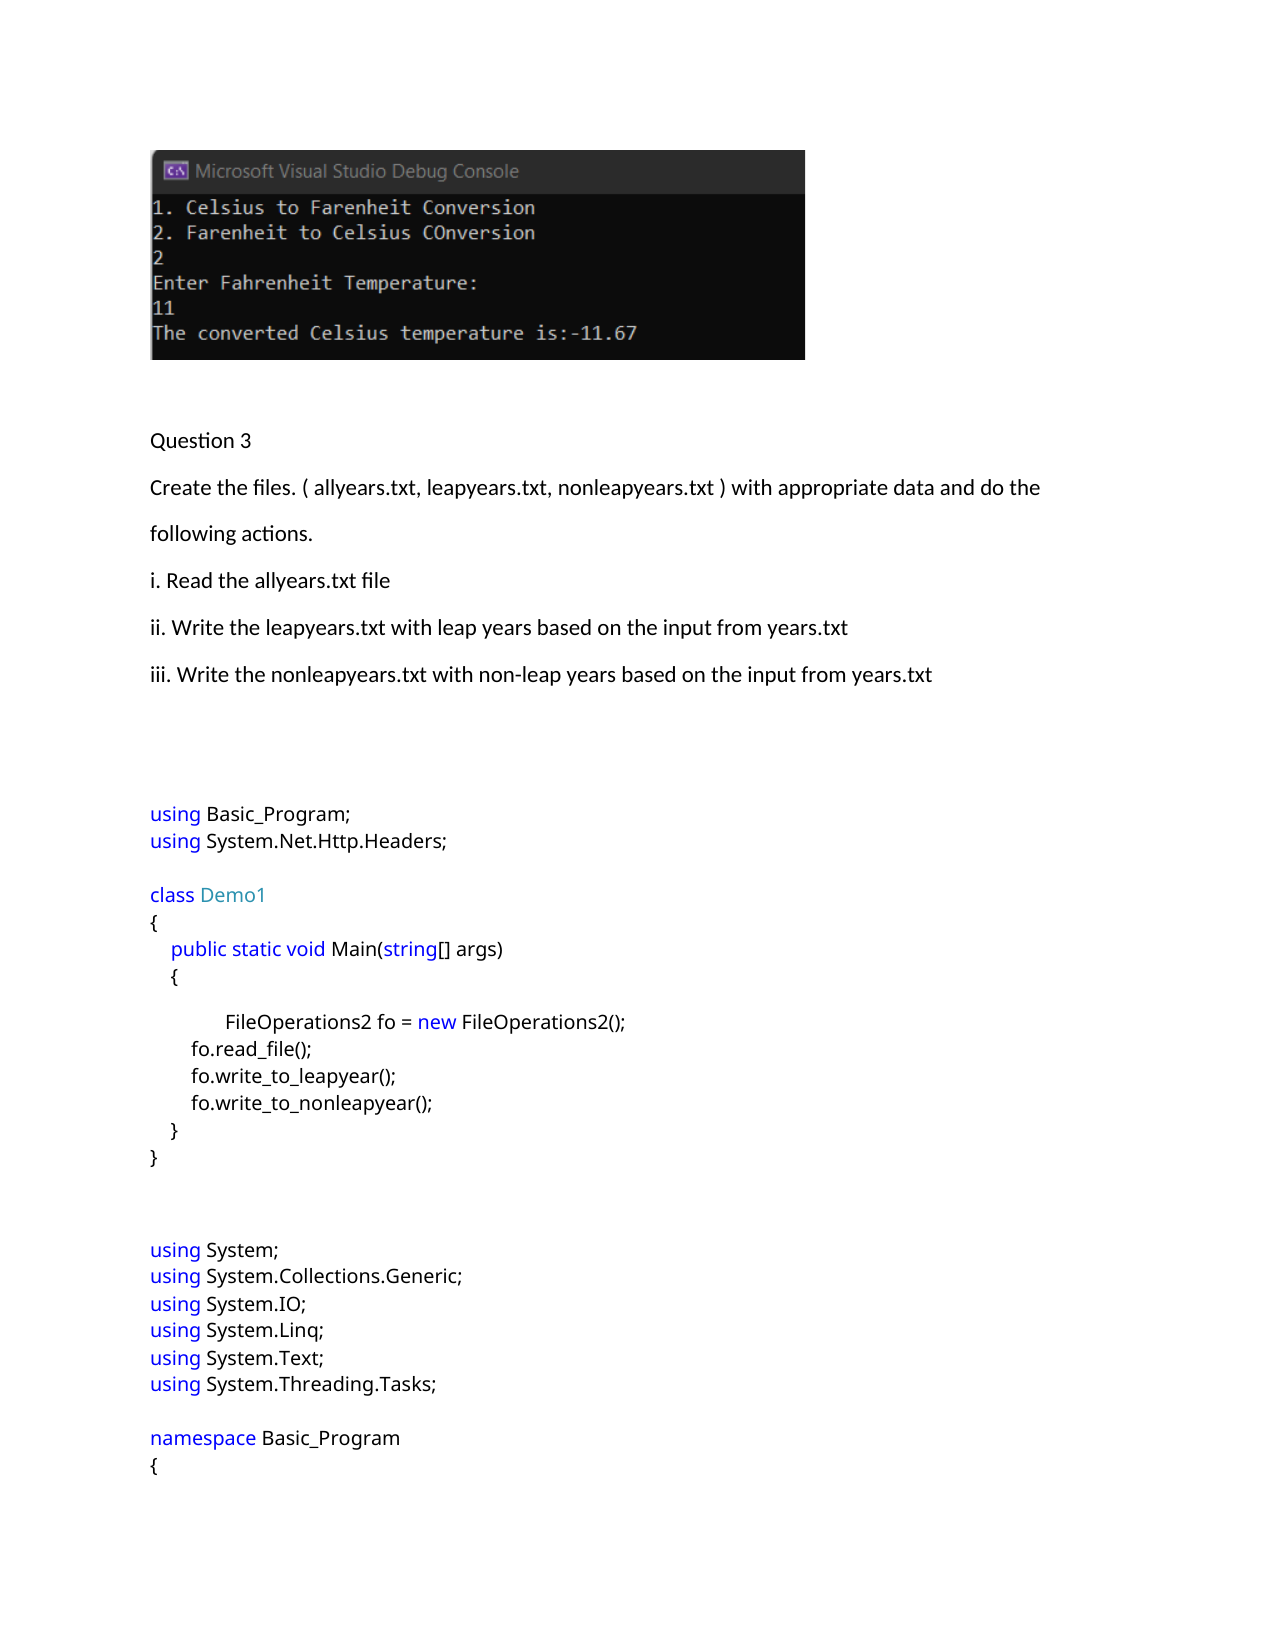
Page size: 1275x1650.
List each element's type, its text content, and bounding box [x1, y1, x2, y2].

text using System.Linq; [150, 1317, 1125, 1344]
text using System; [150, 1236, 1125, 1263]
text ii. Write the leapyears.txt with leap years based on the input from years.txt [150, 613, 1125, 641]
text { [150, 963, 1125, 989]
text using Basic_Program; [150, 801, 1125, 828]
text public static void Main(string[] args) [150, 936, 1125, 963]
text using System.Collections.Generic; [150, 1263, 1125, 1290]
text fo.write_to_leapyear(); [150, 1062, 1125, 1089]
text namespace Basic_Program [150, 1425, 1125, 1452]
text fo.write_to_nonleapyear(); [150, 1089, 1125, 1116]
text Question 3 [150, 426, 1125, 454]
text Create the files. ( allyears.txt, leapyears.txt, nonleapyears.txt ) with appropriate data and do the [150, 473, 1125, 501]
text using System.Text; [150, 1344, 1125, 1371]
text } [150, 1116, 1125, 1143]
text using System.Threading.Tasks; [150, 1371, 1125, 1398]
text class Demo1 [150, 882, 1125, 909]
text using System.IO; [150, 1290, 1125, 1317]
text { [150, 1452, 1125, 1479]
text using System.Net.Http.Headers; [150, 828, 1125, 855]
text FileOperations2 fo = new FileOperations2(); [150, 1008, 1125, 1035]
text i. Read the allyears.txt file [150, 566, 1125, 594]
text following actions. [150, 519, 1125, 547]
picture [150, 150, 805, 360]
text { [150, 909, 1125, 936]
text iii. Write the nonleapyears.txt with non-leap years based on the input from years.txt [150, 660, 1125, 688]
text fo.read_file(); [150, 1035, 1125, 1062]
text } [150, 1143, 1125, 1170]
